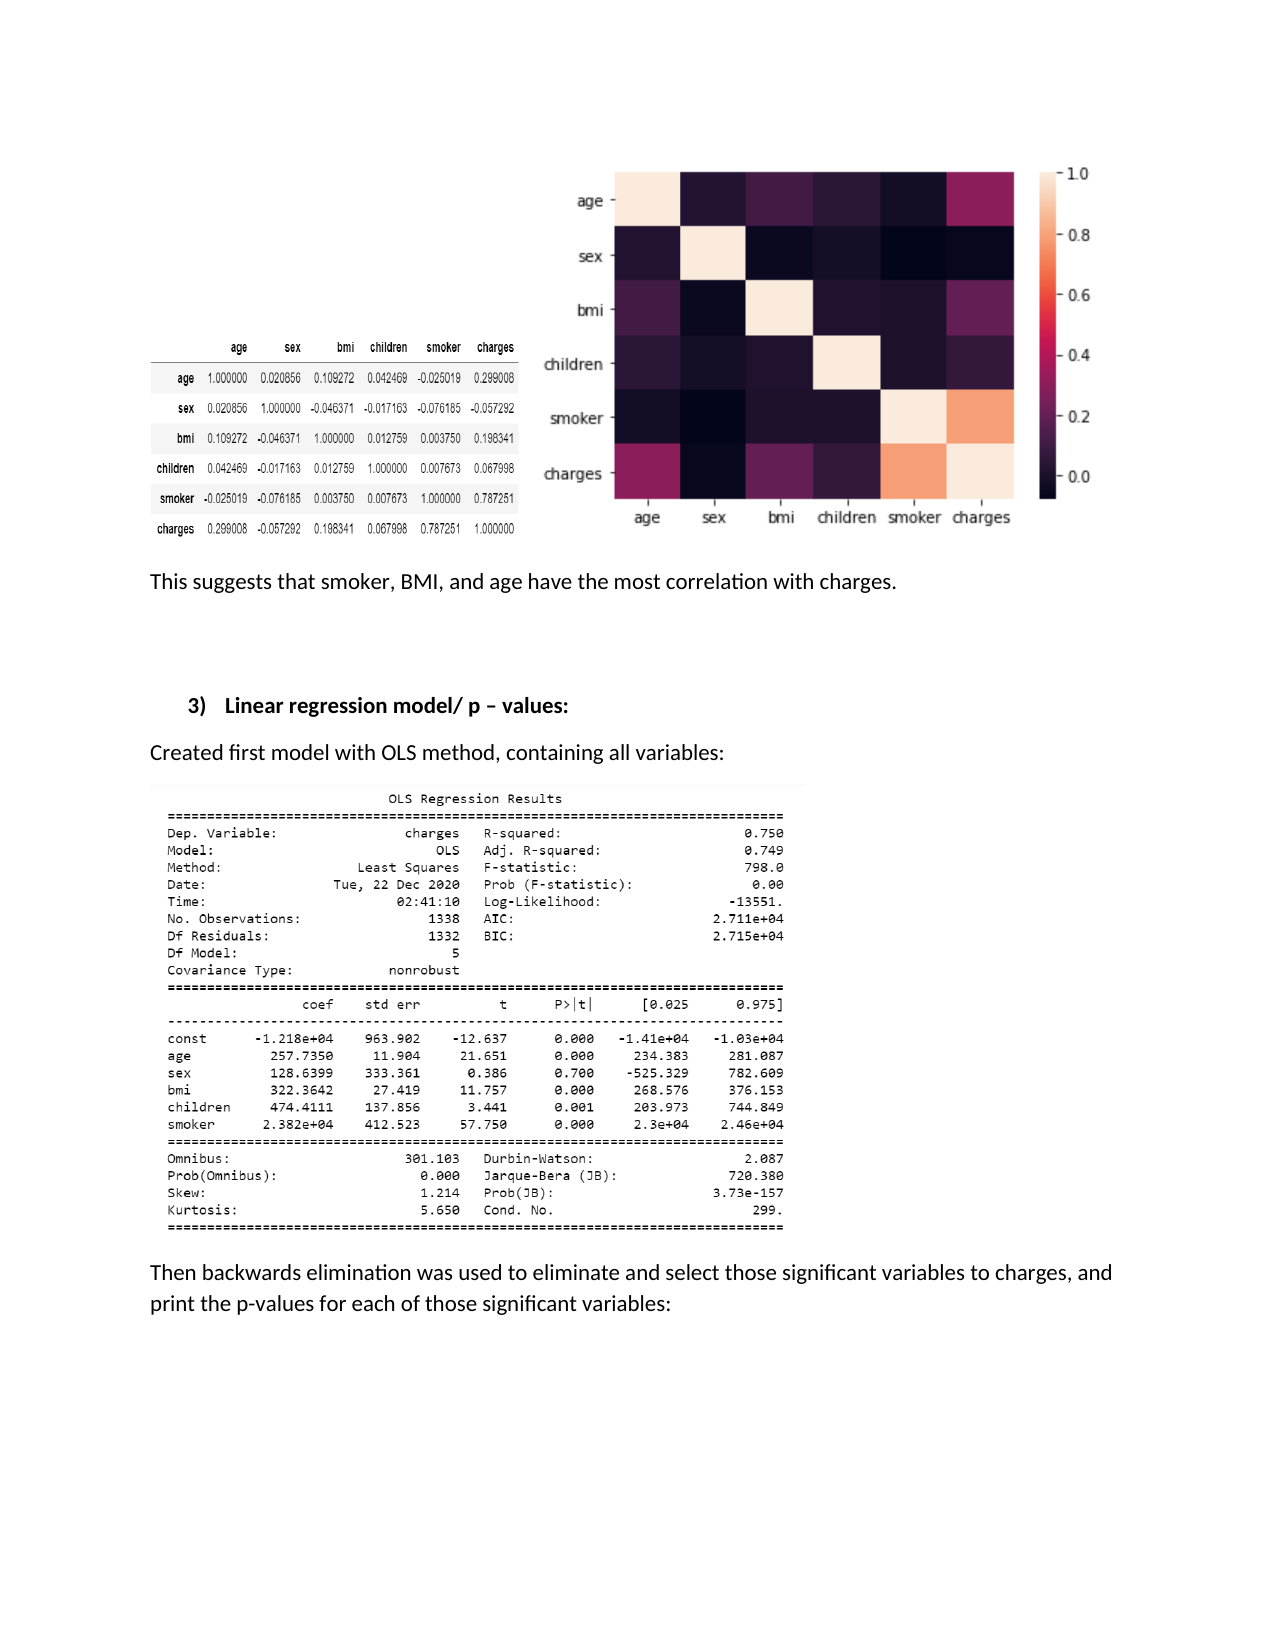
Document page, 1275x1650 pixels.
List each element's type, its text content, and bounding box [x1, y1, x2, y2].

text Created first model with OLS method, containing all variables: [150, 738, 1125, 766]
picture [150, 784, 805, 1240]
picture [150, 150, 1125, 548]
text Then backwards elimination was used to eliminate and select those significant variables to charges, and print the p-values for each of those significant variables: [150, 1258, 1125, 1317]
text This suggests that smoker, BMI, and age have the most correlation with charges. [150, 567, 1125, 595]
list Linear regression model/ p – values: [187, 691, 1125, 719]
